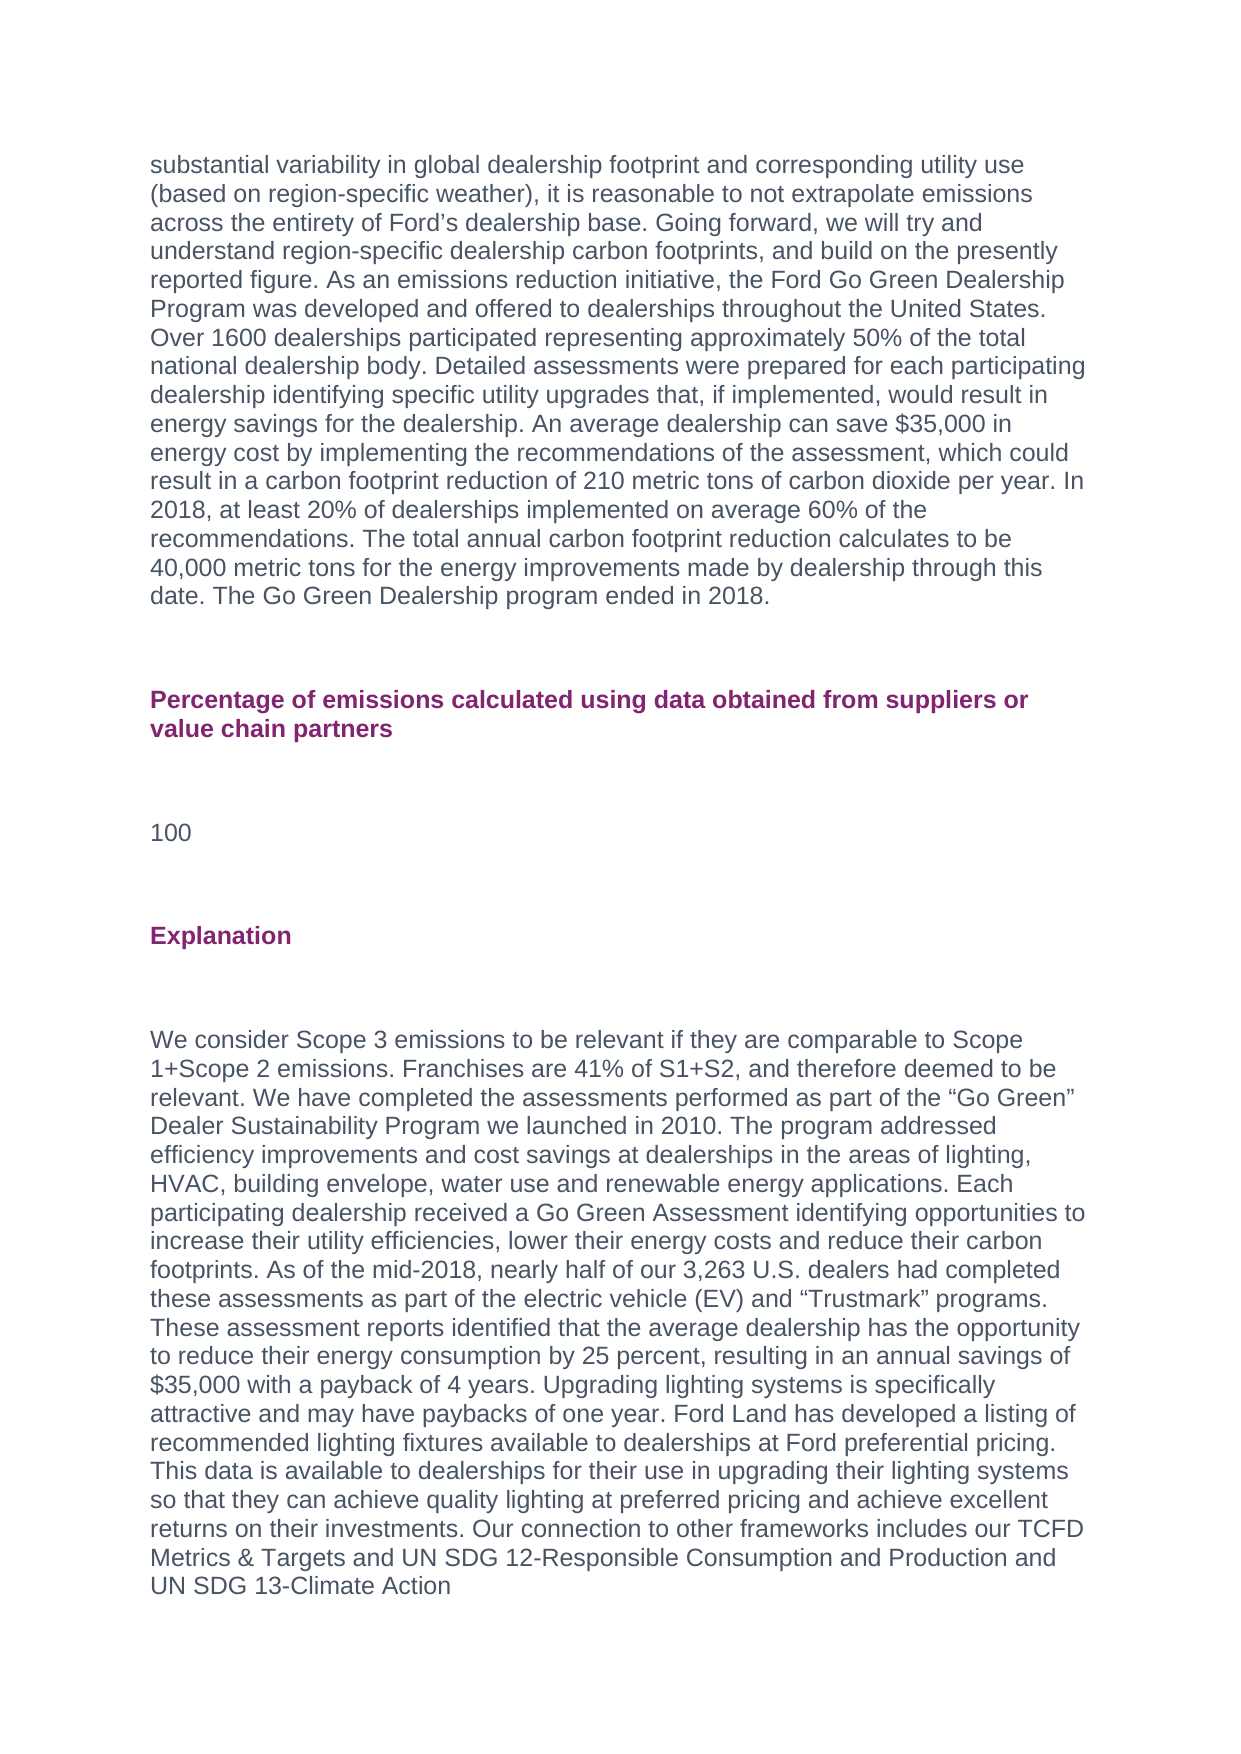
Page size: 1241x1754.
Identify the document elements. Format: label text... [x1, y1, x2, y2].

text 100 [150, 817, 1090, 846]
subtitle Explanation [150, 921, 1090, 950]
subtitle Percentage of emissions calculated using data obtained from suppliers or value chain partners [150, 685, 1090, 742]
text We consider Scope 3 emissions to be relevant if they are comparable to Scope 1+Scope 2 emissions. Franchises are 41% of S1+S2, and therefore deemed to be relevant. We have completed the assessments performed as part of the “Go Green” Dealer Sustainability Program we launched in 2010. The program addressed efficiency improvements and cost savings at dealerships in the areas of lighting, HVAC, building envelope, water use and renewable energy applications. Each participating dealership received a Go Green Assessment identifying opportunities to increase their utility efficiencies, lower their energy costs and reduce their carbon footprints. As of the mid-2018, nearly half of our 3,263 U.S. dealers had completed these assessments as part of the electric vehicle (EV) and “Trustmark” programs. These assessment reports identified that the average dealership has the opportunity to reduce their energy consumption by 25 percent, resulting in an annual savings of $35,000 with a payback of 4 years. Upgrading lighting systems is specifically attractive and may have paybacks of one year. Ford Land has developed a listing of recommended lighting fixtures available to dealerships at Ford preferential pricing. This data is available to dealerships for their use in upgrading their lighting systems so that they can achieve quality lighting at preferred pricing and achieve excellent returns on their investments. Our connection to other frameworks includes our TCFD Metrics & Targets and UN SDG 12-Responsible Consumption and Production and UN SDG 13-Climate Action [150, 1025, 1090, 1600]
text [150, 150, 1090, 610]
